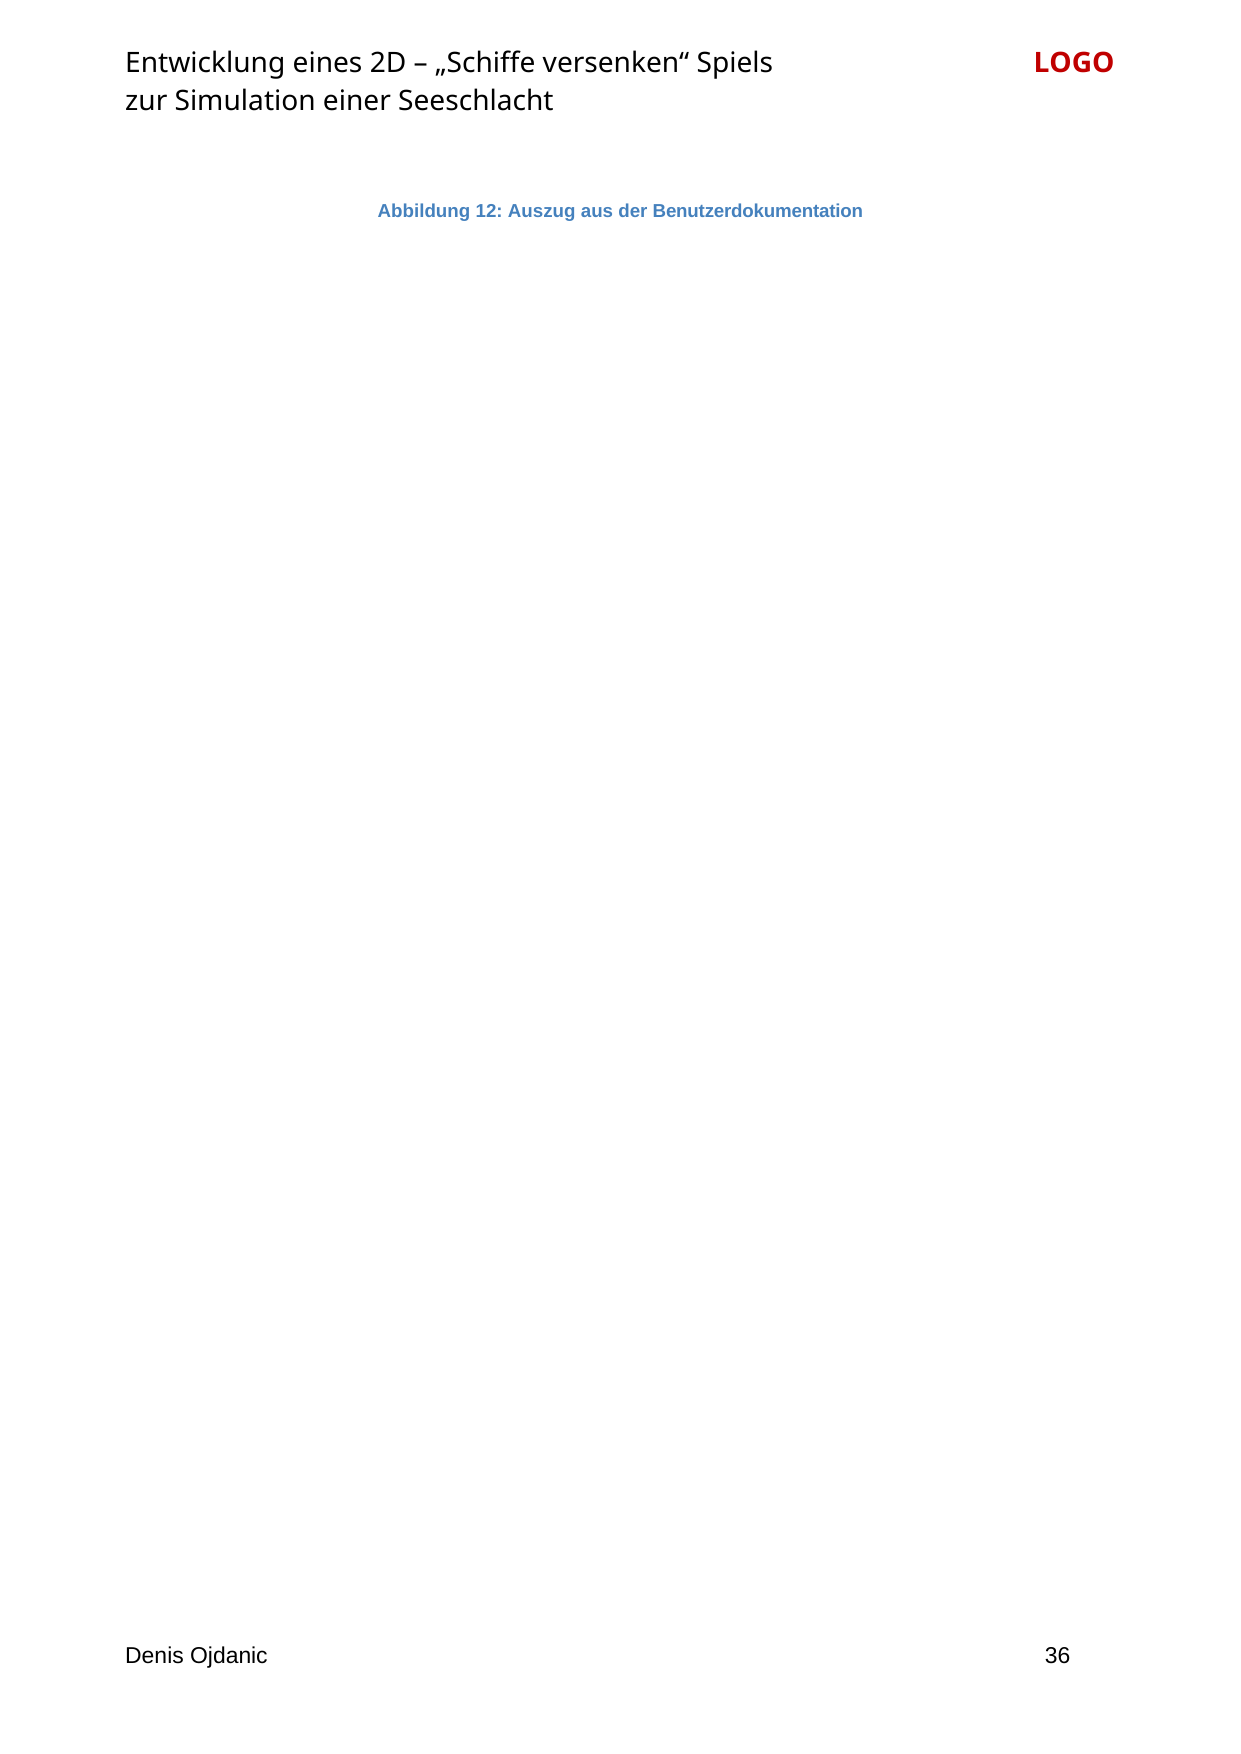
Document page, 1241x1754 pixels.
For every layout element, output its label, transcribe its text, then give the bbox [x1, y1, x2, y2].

text Abbildung 12: Auszug aus der Benutzerdokumentation [195, 200, 1045, 222]
